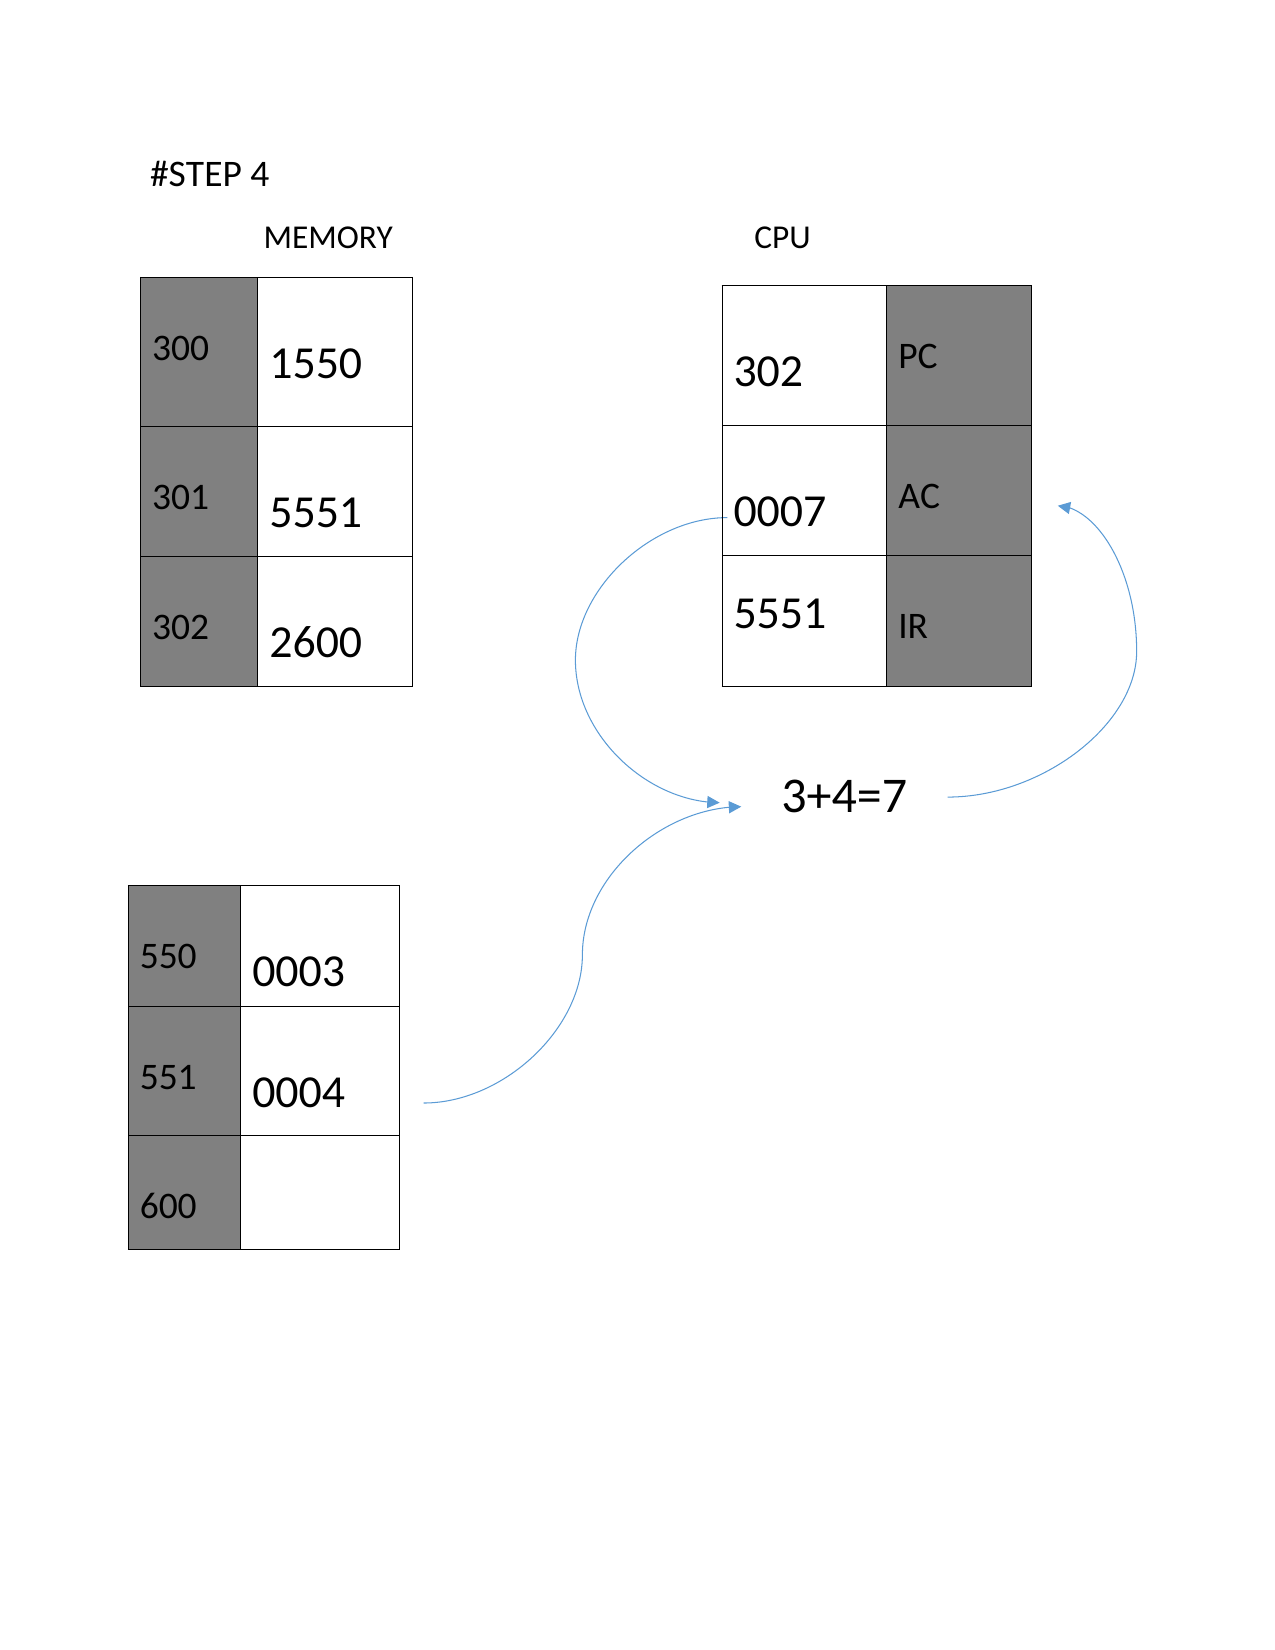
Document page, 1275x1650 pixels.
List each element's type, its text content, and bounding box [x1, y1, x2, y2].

table_header 550 [129, 886, 240, 1006]
text MEMORY CPU [150, 216, 1125, 257]
table_cell 301 [141, 427, 257, 556]
table_header 302 [723, 286, 886, 425]
table_cell [241, 1136, 399, 1249]
text 3+4=7 [150, 764, 1125, 825]
table_cell 5551 [723, 556, 886, 686]
table_cell 302 [141, 557, 257, 686]
text #STEP 4 [150, 150, 1125, 196]
table_cell AC [887, 426, 1031, 555]
table_cell 5551 [258, 427, 412, 556]
table_cell 0004 [241, 1007, 399, 1135]
table_cell 0007 [723, 426, 886, 555]
table_header 300 [141, 278, 257, 426]
table_header PC [887, 286, 1031, 425]
table_cell 551 [129, 1007, 240, 1135]
table_cell 600 [129, 1136, 240, 1249]
table_cell IR [887, 556, 1031, 686]
table_header 0003 [241, 886, 399, 1006]
table_cell 2600 [258, 557, 412, 686]
table_header 1550 [258, 278, 412, 426]
